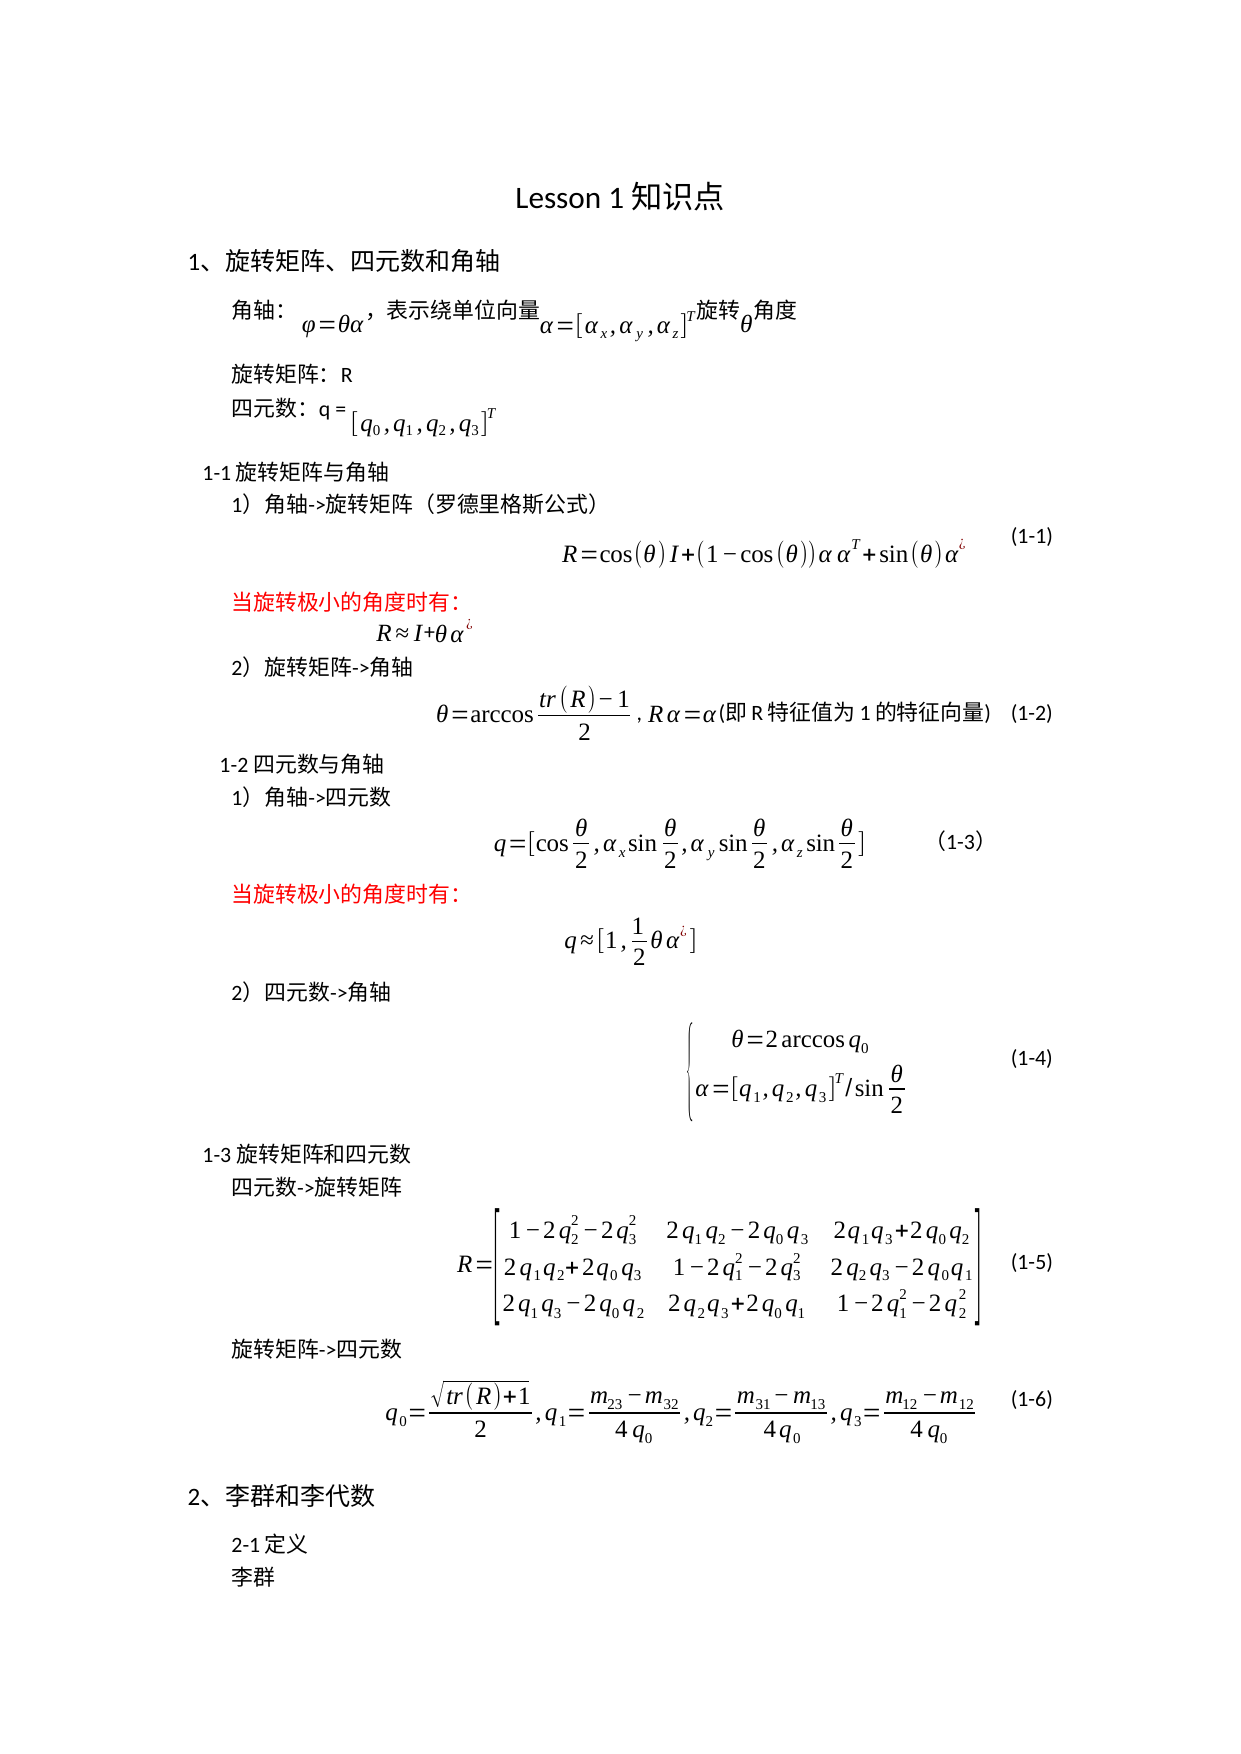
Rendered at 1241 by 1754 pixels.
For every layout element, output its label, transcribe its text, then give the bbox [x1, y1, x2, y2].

list 1）角轴->四元数 [187, 779, 1053, 812]
list 2）四元数->角轴 [187, 974, 1053, 1007]
list (1-4) [187, 1007, 1053, 1137]
list 1-2 四元数与角轴 [187, 747, 1053, 779]
list 李群 [187, 1559, 1053, 1592]
list (1-5) [187, 1202, 1053, 1332]
list 1-1旋转矩阵与角轴 [187, 454, 1053, 487]
list Lesson 1 知识点 [187, 162, 1053, 227]
list 当旋转极小的角度时有： [187, 877, 1053, 909]
list 角轴： ，表示绕单位向量旋转角度 [187, 292, 1053, 357]
list 当旋转极小的角度时有： [187, 584, 1053, 617]
list 旋转矩阵：R [187, 357, 1053, 389]
list 2）旋转矩阵->角轴 [187, 649, 1053, 682]
list 四元数->旋转矩阵 [187, 1169, 1053, 1202]
list + [187, 617, 1053, 649]
list 李群和李代数 [187, 1462, 1053, 1527]
list 旋转矩阵->四元数 [187, 1332, 1053, 1364]
list 旋转矩阵、四元数和角轴 [187, 227, 1053, 292]
list 四元数：q = [187, 389, 1053, 454]
list （1-3） [187, 812, 1053, 877]
list (1-6) [187, 1364, 1053, 1462]
list 2-1定义 [187, 1527, 1053, 1559]
list 1）角轴->旋转矩阵（罗德里格斯公式） [187, 487, 1053, 519]
list 1-3 旋转矩阵和四元数 [187, 1137, 1053, 1169]
list (1-1) [187, 519, 1053, 584]
list , (即R特征值为1的特征向量) (1-2) [187, 682, 1053, 747]
